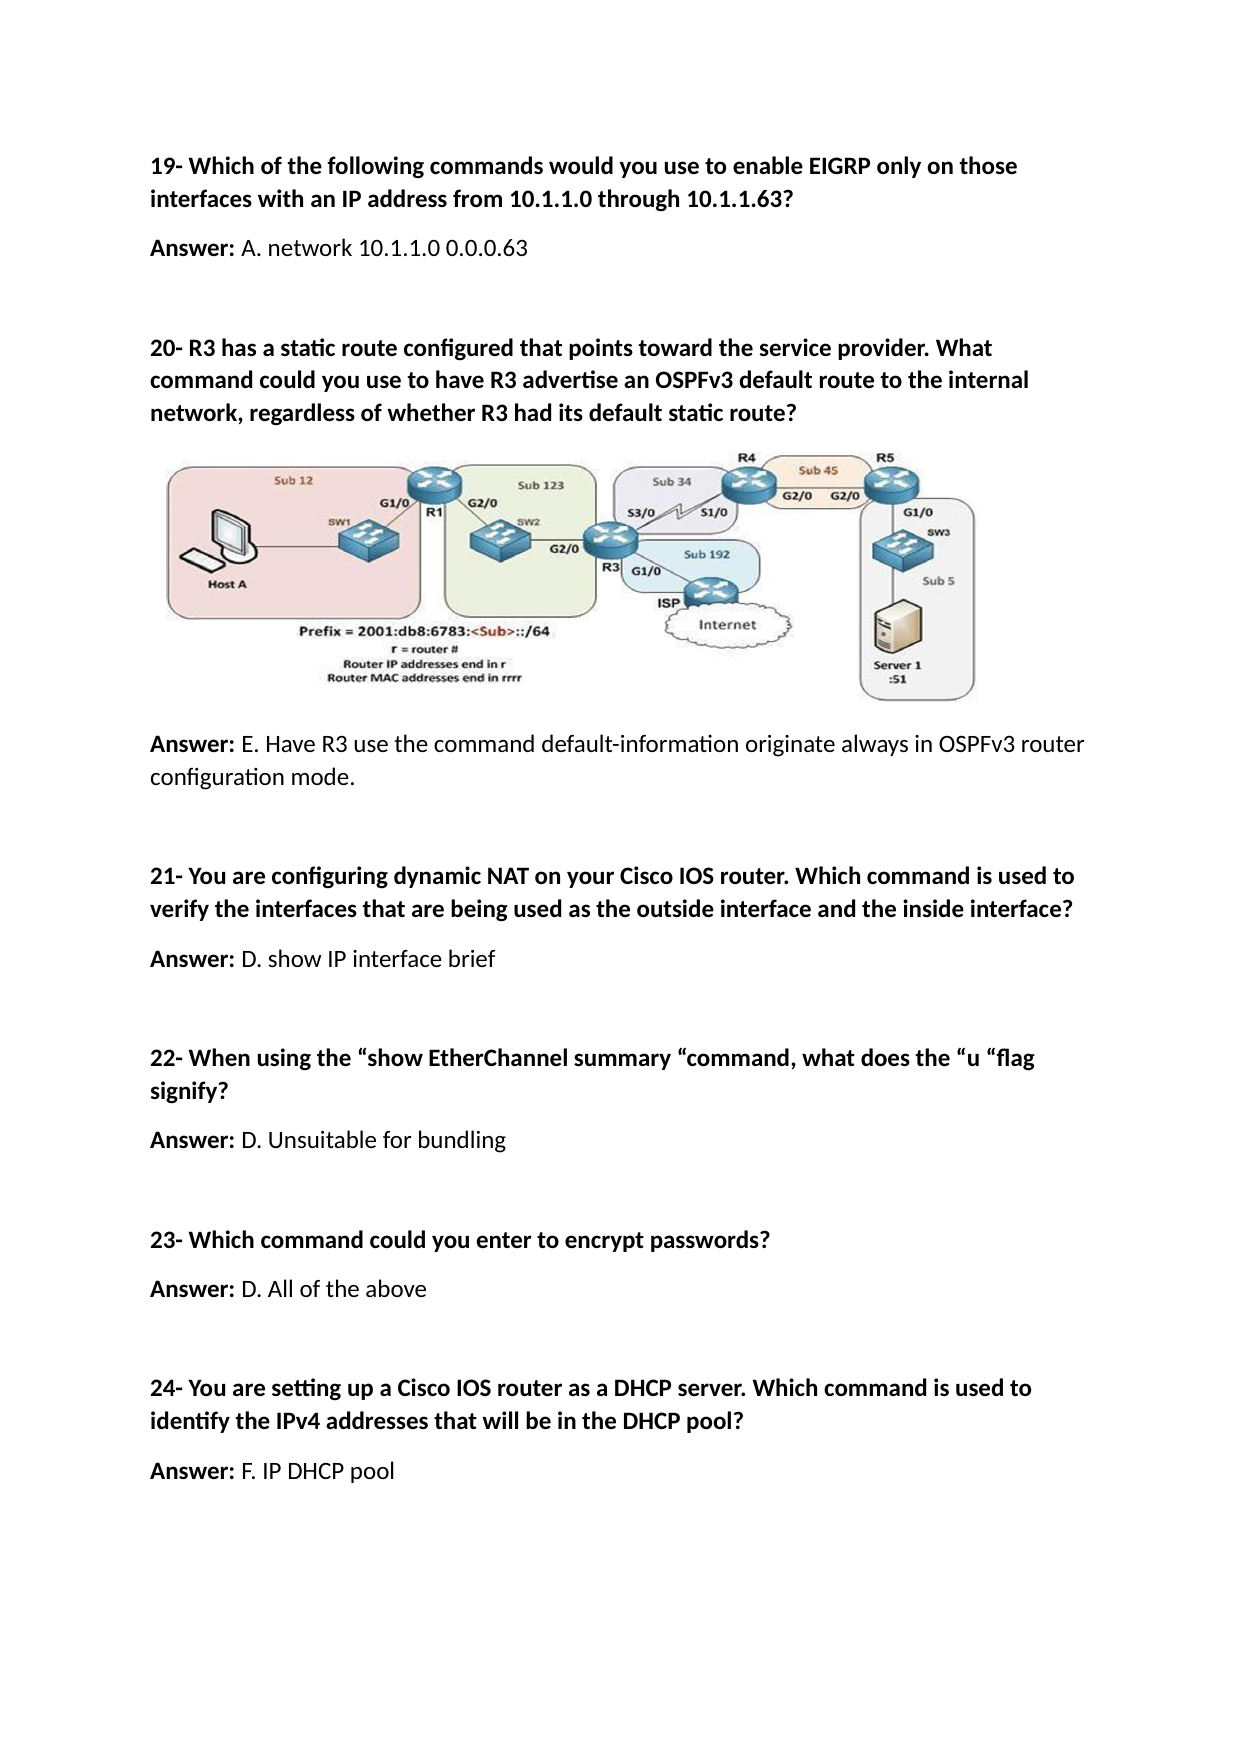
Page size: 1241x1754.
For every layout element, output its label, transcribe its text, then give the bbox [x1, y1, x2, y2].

text Answer: D. Unsuitable for bundling [150, 1125, 1090, 1155]
text Answer: D. All of the above [150, 1273, 1090, 1304]
text Answer: A. network 10.1.1.0 0.0.0.63 [150, 232, 1090, 263]
text 23- Which command could you enter to encrypt passwords? [150, 1224, 1090, 1254]
text 21- You are configuring dynamic NAT on your Cisco IOS router. Which command is used to verify the interfaces that are being used as the outside interface and the inside interface? [150, 861, 1090, 924]
text 20- R3 has a static route configured that points toward the service provider. What command could you use to have R3 advertise an OSPFv3 default route to the internal network, regardless of whether R3 had its default static route? [150, 332, 1090, 428]
text 24- You are setting up a Cisco IOS router as a DHCP server. Which command is used to identify the IPv4 addresses that will be in the DHCP pool? [150, 1373, 1090, 1436]
text Answer: F. IP DHCP pool [150, 1455, 1090, 1486]
text 22- When using the “show EtherChannel summary “command, what does the “u “flag signify? [150, 1042, 1090, 1106]
text Answer: E. Have R3 use the command default-information originate always in OSPFv3 router configuration mode. [150, 728, 1090, 792]
text Answer: D. show IP interface brief [150, 943, 1090, 973]
text 19- Which of the following commands would you use to enable EIGRP only on those interfaces with an IP address from 10.1.1.0 through 10.1.1.63? [150, 150, 1090, 213]
picture [150, 447, 992, 710]
